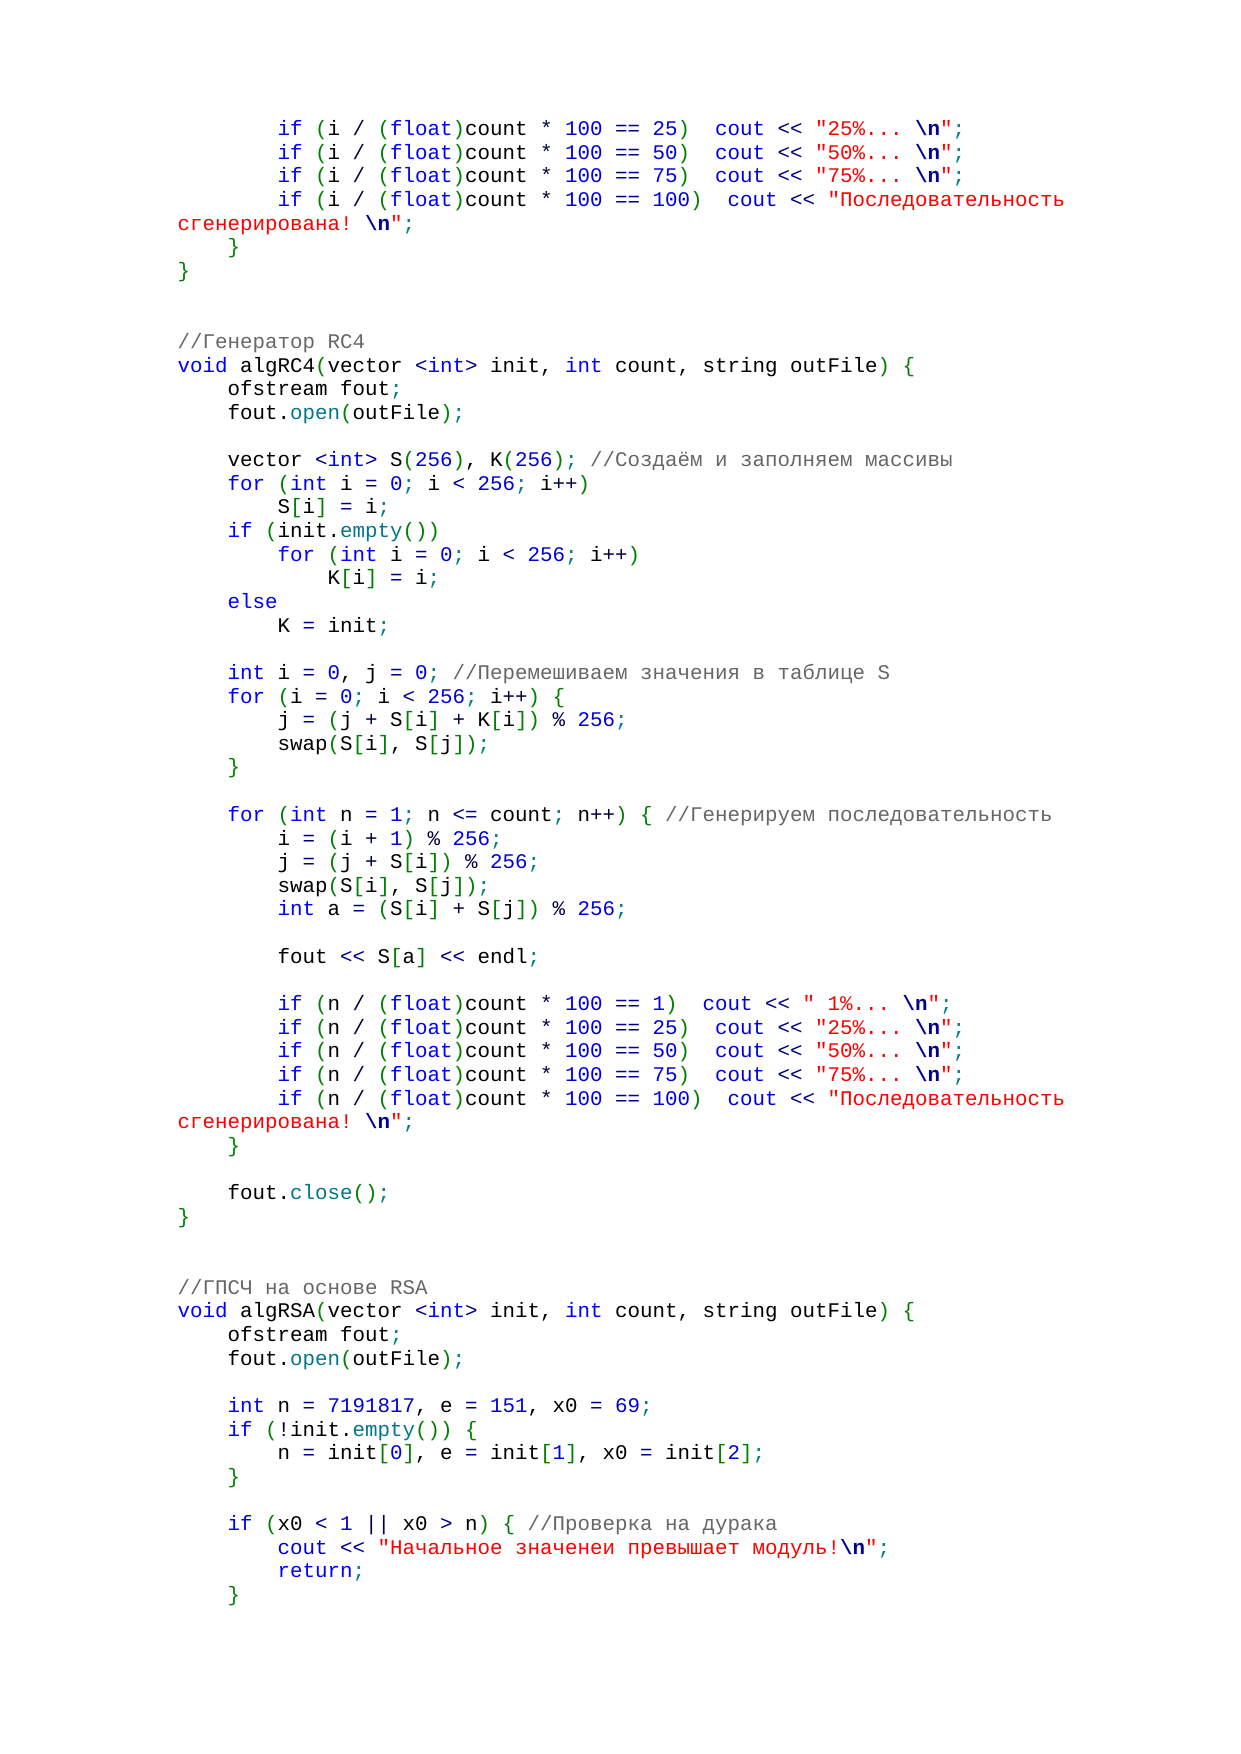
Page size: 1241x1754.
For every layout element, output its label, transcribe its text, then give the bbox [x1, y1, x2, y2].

text //ГПСЧ на основе RSA [177, 1277, 1152, 1300]
text if (n / (float)count * 100 == 50) cout << "50%... \n"; [177, 1040, 1152, 1064]
text j = (j + S[i]) % 256; [177, 851, 1152, 875]
text fout.open(outFile); [177, 402, 1152, 426]
text } [177, 236, 1152, 260]
text j = (j + S[i] + K[i]) % 256; [177, 709, 1152, 733]
text if (i / (float)count * 100 == 50) cout << "50%... \n"; [177, 142, 1152, 165]
text } [177, 260, 1152, 284]
text swap(S[i], S[j]); [177, 733, 1152, 757]
text } [177, 757, 1152, 780]
text void algRSA(vector <int> init, int count, string outFile) { [177, 1300, 1152, 1324]
text fout.close(); [177, 1182, 1152, 1206]
text K[i] = i; [177, 567, 1152, 591]
text if (init.empty()) [177, 520, 1152, 544]
text //Генератор RC4 [177, 331, 1152, 354]
text n = init[0], e = init[1], x0 = init[2]; [177, 1442, 1152, 1466]
text cout << "Начальное значенеи превышает модуль!\n"; [177, 1537, 1152, 1561]
text if (n / (float)count * 100 == 1) cout << " 1%... \n"; [177, 993, 1152, 1017]
text S[i] = i; [177, 496, 1152, 520]
text K = init; [177, 615, 1152, 638]
text } [177, 1135, 1152, 1158]
text if (x0 < 1 || x0 > n) { //Проверка на дурака [177, 1513, 1152, 1537]
text fout.open(outFile); [177, 1348, 1152, 1371]
text int a = (S[i] + S[j]) % 256; [177, 898, 1152, 922]
text for (int n = 1; n <= count; n++) { //Генерируем последовательность [177, 804, 1152, 827]
text else [177, 591, 1152, 615]
text for (i = 0; i < 256; i++) { [177, 686, 1152, 709]
text fout << S[a] << endl; [177, 946, 1152, 969]
text void algRC4(vector <int> init, int count, string outFile) { [177, 354, 1152, 378]
text if (i / (float)count * 100 == 100) cout << "Последовательность сгенерирована! \n"; [177, 189, 1152, 236]
text return; [177, 1561, 1152, 1584]
text ofstream fout; [177, 378, 1152, 402]
text if (i / (float)count * 100 == 75) cout << "75%... \n"; [177, 165, 1152, 189]
text int i = 0, j = 0; //Перемешиваем значения в таблице S [177, 662, 1152, 686]
text i = (i + 1) % 256; [177, 827, 1152, 851]
text if (i / (float)count * 100 == 25) cout << "25%... \n"; [177, 118, 1152, 142]
text if (n / (float)count * 100 == 100) cout << "Последовательность сгенерирована! \n"; [177, 1088, 1152, 1135]
text } [177, 1584, 1152, 1608]
text ofstream fout; [177, 1324, 1152, 1348]
text vector <int> S(256), K(256); //Создаём и заполняем массивы [177, 449, 1152, 473]
text for (int i = 0; i < 256; i++) [177, 544, 1152, 567]
text swap(S[i], S[j]); [177, 875, 1152, 898]
text if (n / (float)count * 100 == 25) cout << "25%... \n"; [177, 1017, 1152, 1040]
text } [177, 1206, 1152, 1229]
text int n = 7191817, e = 151, x0 = 69; [177, 1395, 1152, 1419]
text for (int i = 0; i < 256; i++) [177, 473, 1152, 496]
text } [177, 1466, 1152, 1489]
text if (!init.empty()) { [177, 1419, 1152, 1442]
text if (n / (float)count * 100 == 75) cout << "75%... \n"; [177, 1064, 1152, 1088]
